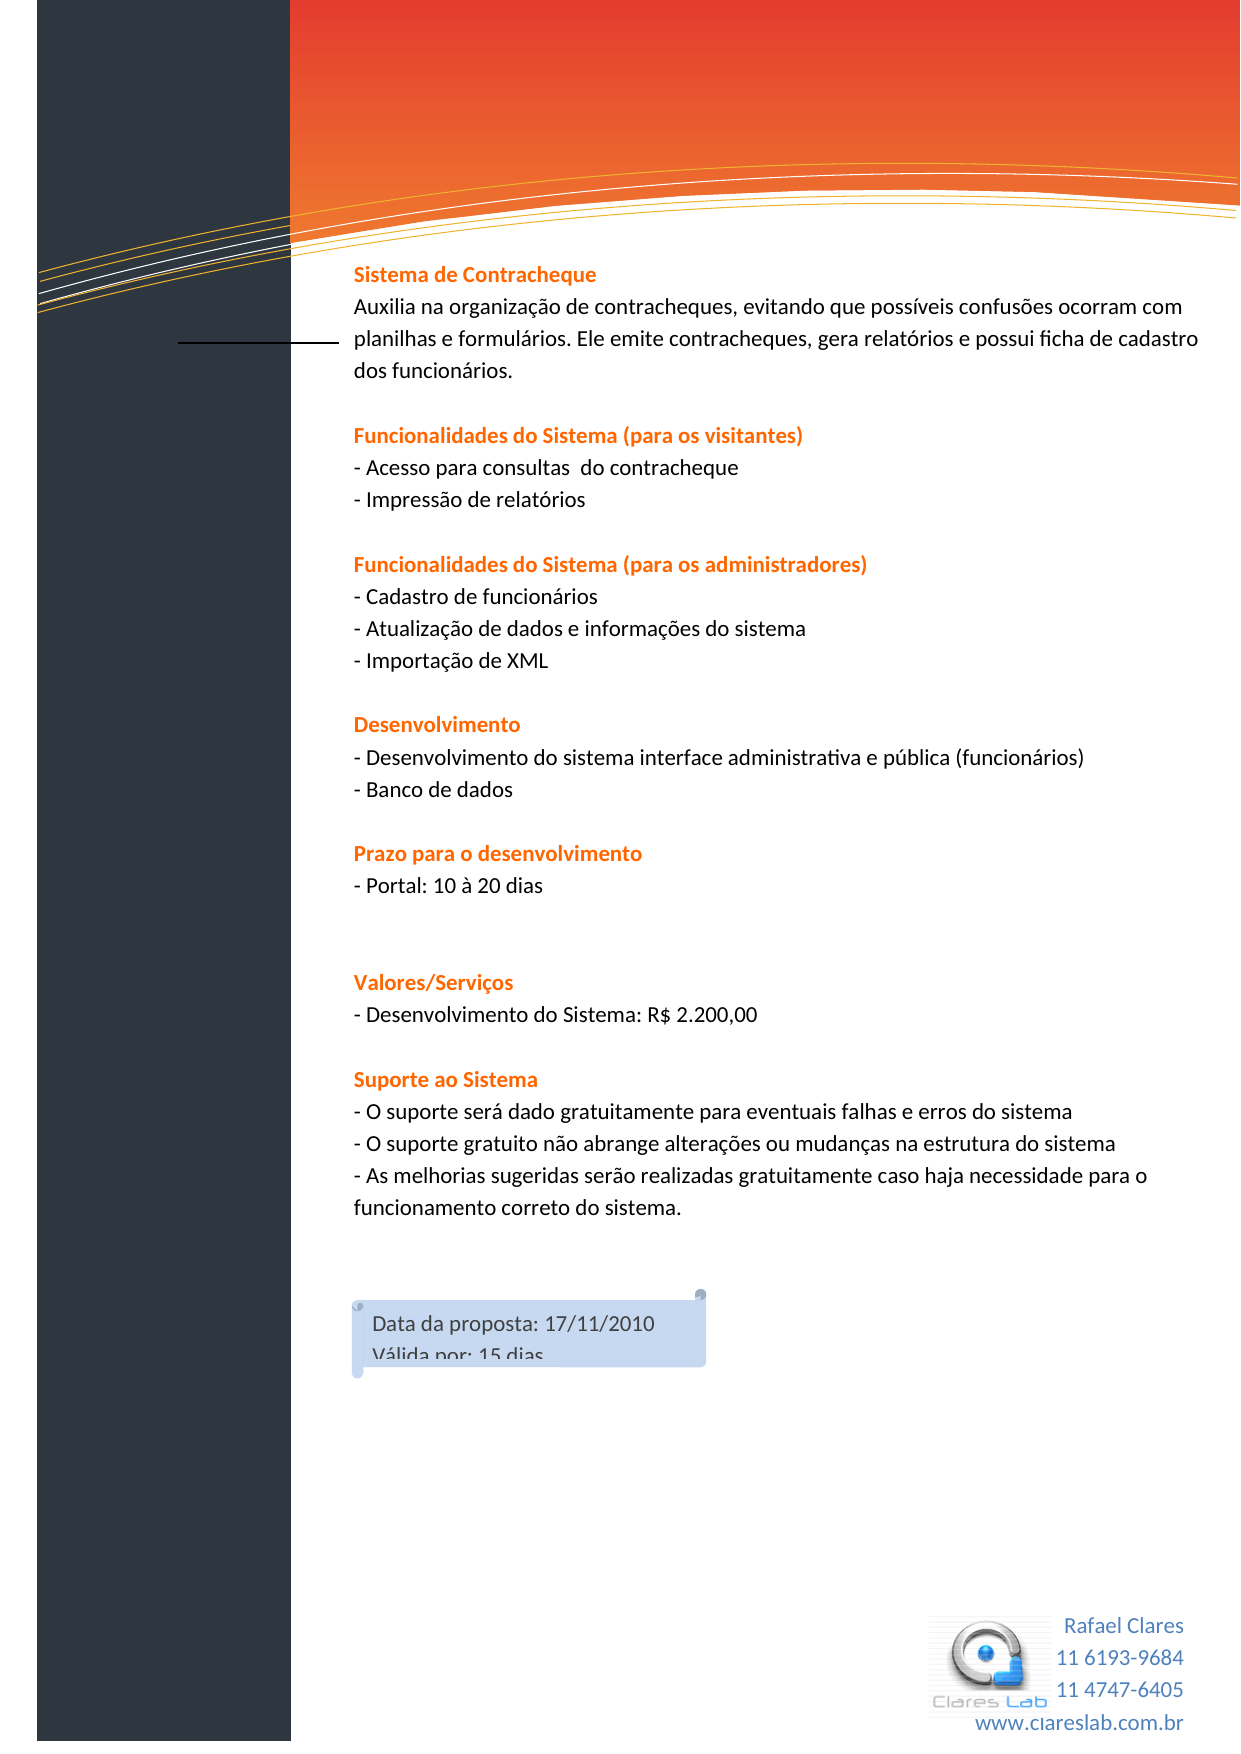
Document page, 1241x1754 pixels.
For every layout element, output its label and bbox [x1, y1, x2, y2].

picture [928, 1613, 1052, 1718]
